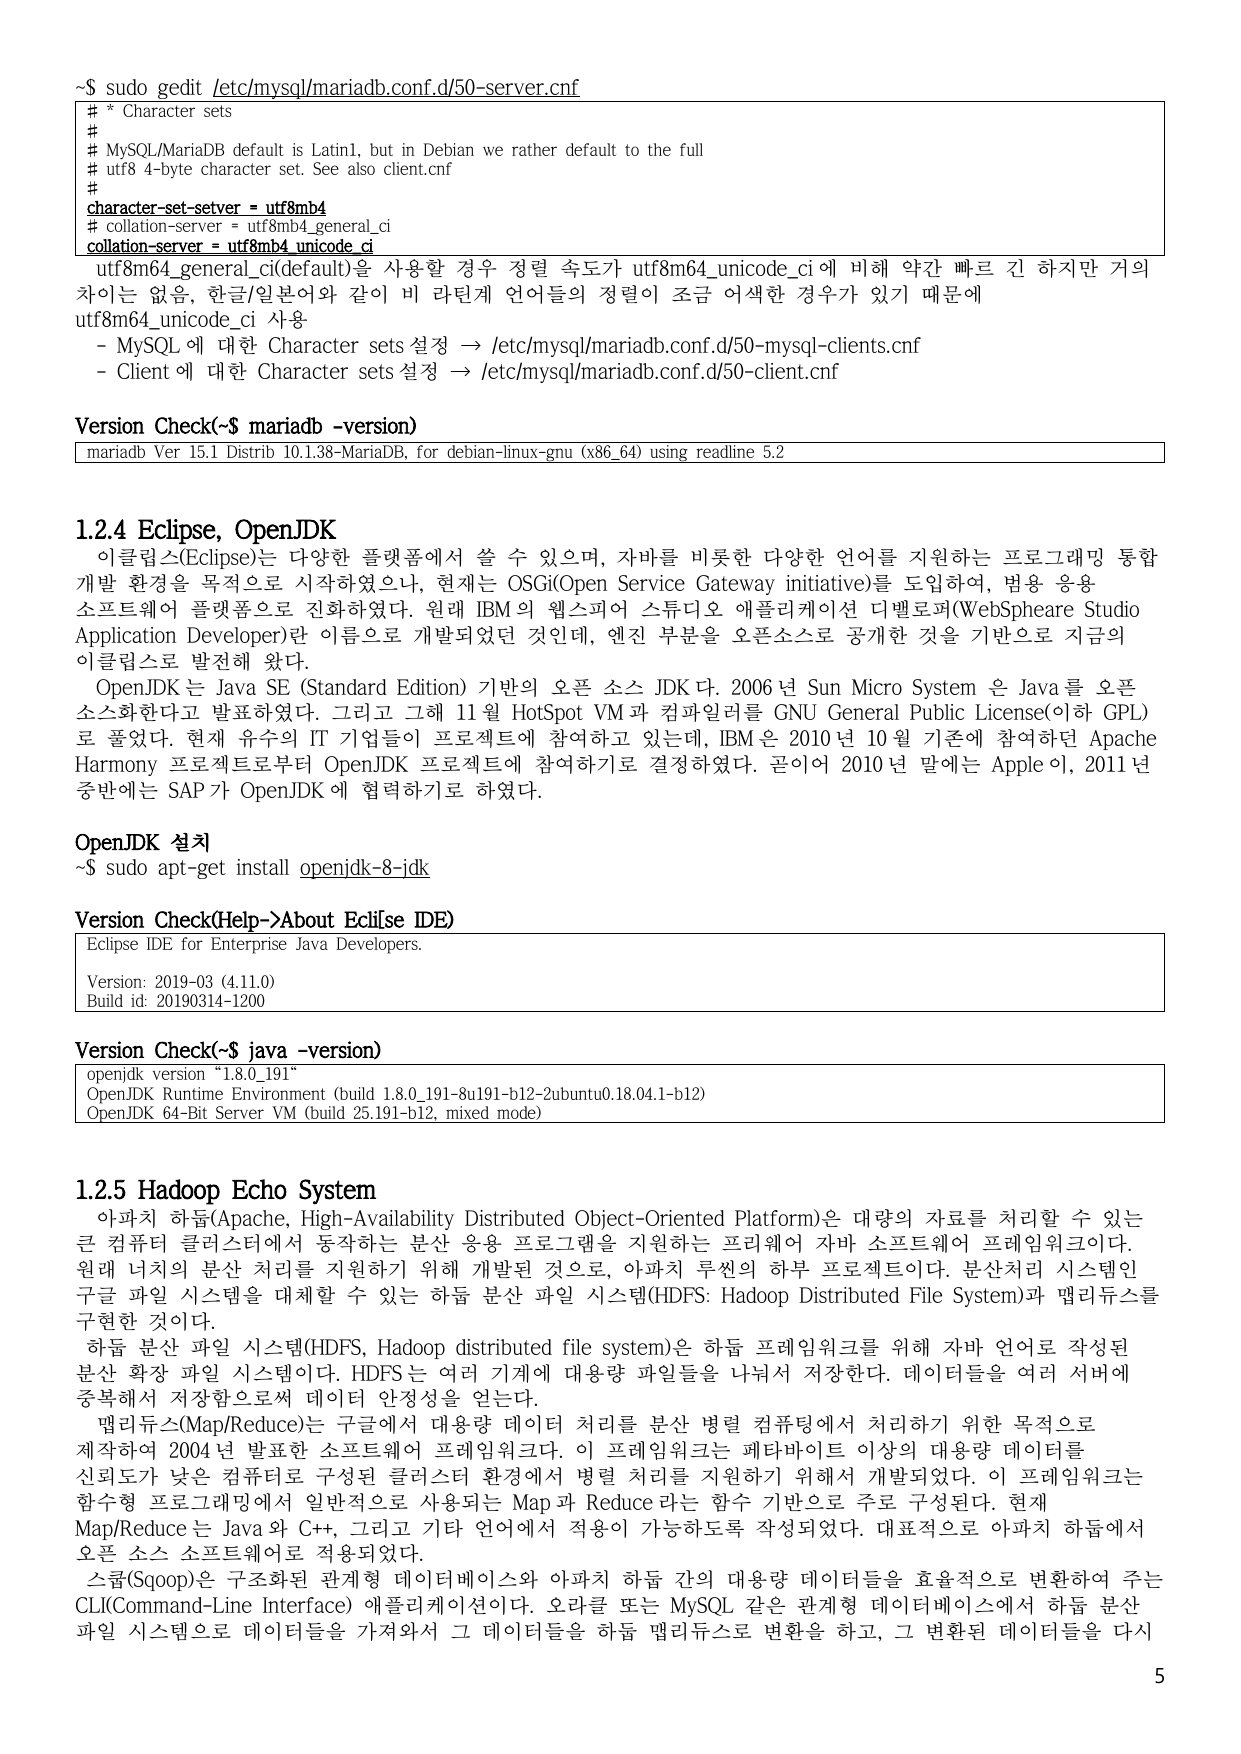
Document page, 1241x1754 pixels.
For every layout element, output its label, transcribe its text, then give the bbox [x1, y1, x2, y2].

table_header # * Character sets # # MySQL/MariaDB default is Latin1, but in Debian we rather default to the full # utf8 4-byte character set. See also client.cnf # character-set-setver = utf8mb4 # collation-server = utf8mb4_general_ci collation-server = utf8mb4_unicode_ci [76, 102, 1164, 255]
table_header openjdk version "1.8.0_191" OpenJDK Runtime Environment (build 1.8.0_191-8u191-b12-2ubuntu0.18.04.1-b12) OpenJDK 64-Bit Server VM (build 25.191-b12, mixed mode) [76, 1065, 1164, 1122]
text ~$ sudo gedit /etc/mysql/mariadb.conf.d/50-server.cnf [75, 75, 1165, 99]
text 아파치 하둡(Apache, High-Availability Distributed Object-Oriented Platform)은 대량의 자료를 처리할 수 있는 큰 컴퓨터 클러스터에서 동작하는 분산 응용 프로그램을 지원하는 프리웨어 자바 소프트웨어 프레임워크이다. 원래 너치의 분산 처리를 지원하기 위해 개발된 것으로, 아파치 루씬의 하부 프로젝트이다. 분산처리 시스템인 구글 파일 시스템을 대체할 수 있는 하둡 분산 파일 시스템(HDFS: Hadoop Distributed File System)과 맵리듀스를 구현한 것이다. [75, 1206, 1165, 1333]
text - MySQL에 대한 Character sets설정 → /etc/mysql/mariadb.conf.d/50-mysql-clients.cnf [75, 334, 1165, 358]
text Version Check(~$ java -version) [75, 1038, 1165, 1062]
text 1.2.4 Eclipse, OpenJDK [75, 515, 1165, 543]
text 1.2.5 Hadoop Echo System [75, 1175, 1165, 1204]
text 하둡 분산 파일 시스템(HDFS, Hadoop distributed file system)은 하둡 프레임워크를 위해 자바 언어로 작성된 분산 확장 파일 시스템이다. HDFS는 여러 기계에 대용량 파일들을 나눠서 저장한다. 데이터들을 여러 서버에 중복해서 저장함으로써 데이터 안정성을 얻는다. [75, 1335, 1165, 1411]
text utf8m64_general_ci(default)을 사용할 경우 정렬 속도가 utf8m64_unicode_ci에 비해 약간 빠르 긴 하지만 거의 차이는 없음, 한글/일본어와 같이 비 라틴계 언어들의 정렬이 조금 어색한 경우가 있기 때문에 utf8m64_unicode_ci 사용 [75, 256, 1165, 332]
text OpenJDK는 Java SE (Standard Edition) 기반의 오픈 소스 JDK다. 2006년 Sun Micro System 은 Java를 오픈 소스화한다고 발표하였다. 그리고 그해 11월 HotSpot VM과 컴파일러를 GNU General Public License(이하 GPL)로 풀었다. 현재 유수의 IT 기업들이 프로젝트에 참여하고 있는데, IBM은 2010년 10월 기존에 참여하던 Apache Harmony 프로젝트로부터 OpenJDK 프로젝트에 참여하기로 결정하였다. 곧이어 2010년 말에는 Apple이, 2011년 중반에는 SAP가 OpenJDK에 협력하기로 하였다. [75, 675, 1165, 802]
text OpenJDK 설치 [75, 830, 1165, 854]
text 이클립스(Eclipse)는 다양한 플랫폼에서 쓸 수 있으며, 자바를 비롯한 다양한 언어를 지원하는 프로그래밍 통합 개발 환경을 목적으로 시작하였으나, 현재는 OSGi(Open Service Gateway initiative)를 도입하여, 범용 응용 소프트웨어 플랫폼으로 진화하였다. 원래 IBM의 웹스피어 스튜디오 애플리케이션 디밸로퍼(WebSpheare Studio Application Developer)란 이름으로 개발되었던 것인데, 엔진 부분을 오픈소스로 공개한 것을 기반으로 지금의 이클립스로 발전해 왔다. [75, 546, 1165, 673]
text 맵리듀스(Map/Reduce)는 구글에서 대용량 데이터 처리를 분산 병렬 컴퓨팅에서 처리하기 위한 목적으로 제작하여 2004년 발표한 소프트웨어 프레임워크다. 이 프레임워크는 페타바이트 이상의 대용량 데이터를 신뢰도가 낮은 컴퓨터로 구성된 클러스터 환경에서 병렬 처리를 지원하기 위해서 개발되었다. 이 프레임워크는 함수형 프로그래밍에서 일반적으로 사용되는 Map과 Reduce라는 함수 기반으로 주로 구성된다. 현재 Map/Reduce는 Java와 C++, 그리고 기타 언어에서 적용이 가능하도록 작성되었다. 대표적으로 아파치 하둡에서 오픈 소스 소프트웨어로 적용되었다. [75, 1413, 1165, 1566]
text - Client에 대한 Character sets설정 → /etc/mysql/mariadb.conf.d/50-client.cnf [75, 359, 1165, 383]
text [75, 1568, 1165, 1643]
text Version Check(~$ mariadb –version) [75, 411, 1165, 440]
table_header Eclipse IDE for Enterprise Java Developers. Version: 2019-03 (4.11.0) Build id: 20190314-1200 [76, 934, 1164, 1011]
table_header mariadb Ver 15.1 Distrib 10.1.38-MariaDB, for debian-linux-gnu (x86_64) using readline 5.2 [76, 443, 1164, 462]
text ~$ sudo apt-get install openjdk-8-jdk [75, 856, 1165, 880]
text Version Check(Help->About Ecli[se IDE) [75, 907, 1165, 931]
